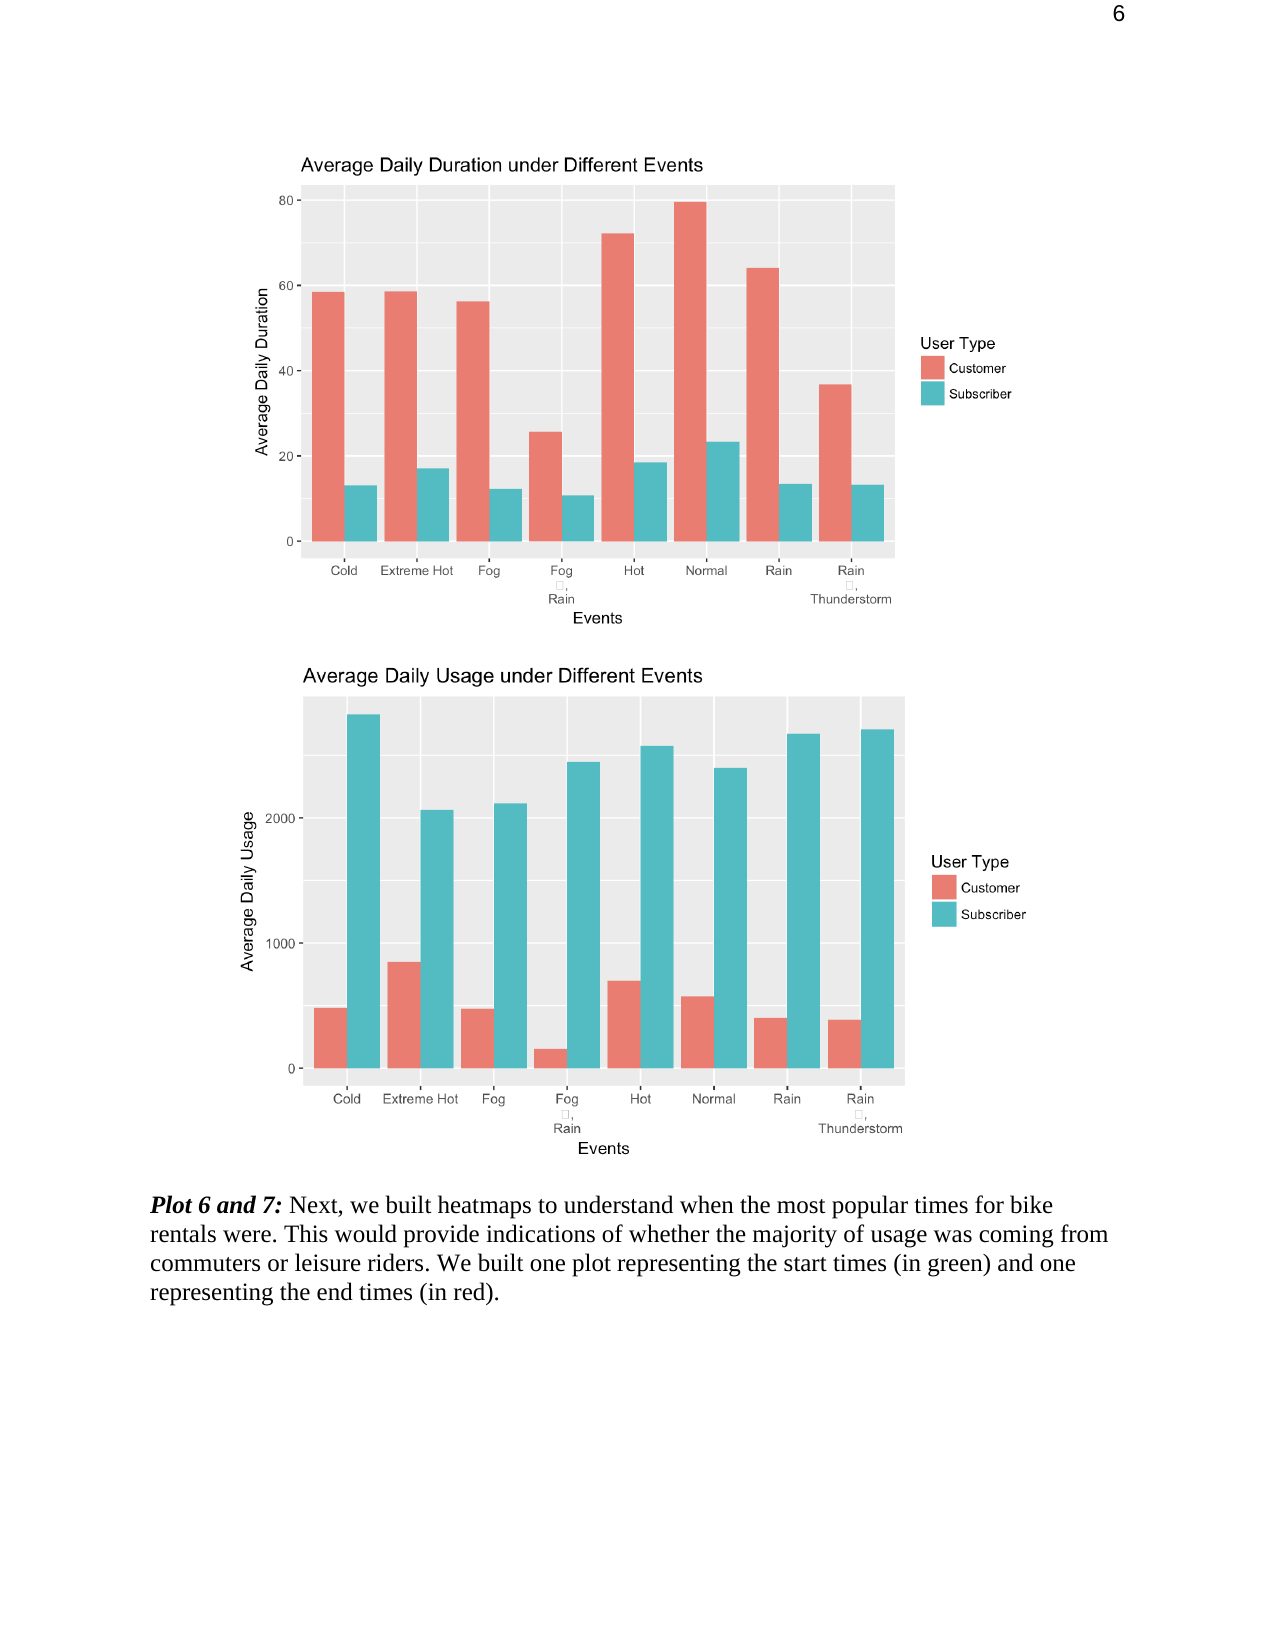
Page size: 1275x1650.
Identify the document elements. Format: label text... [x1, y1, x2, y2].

picture [247, 150, 1028, 631]
picture [232, 659, 1043, 1162]
text Plot 6 and 7: Next, we built heatmaps to understand when the most popular times for bike rentals were. This would provide indications of whether the majority of usage was coming from commuters or leisure riders. We built one plot representing the start times (in green) and one representing the end times (in red). [150, 1190, 1125, 1305]
